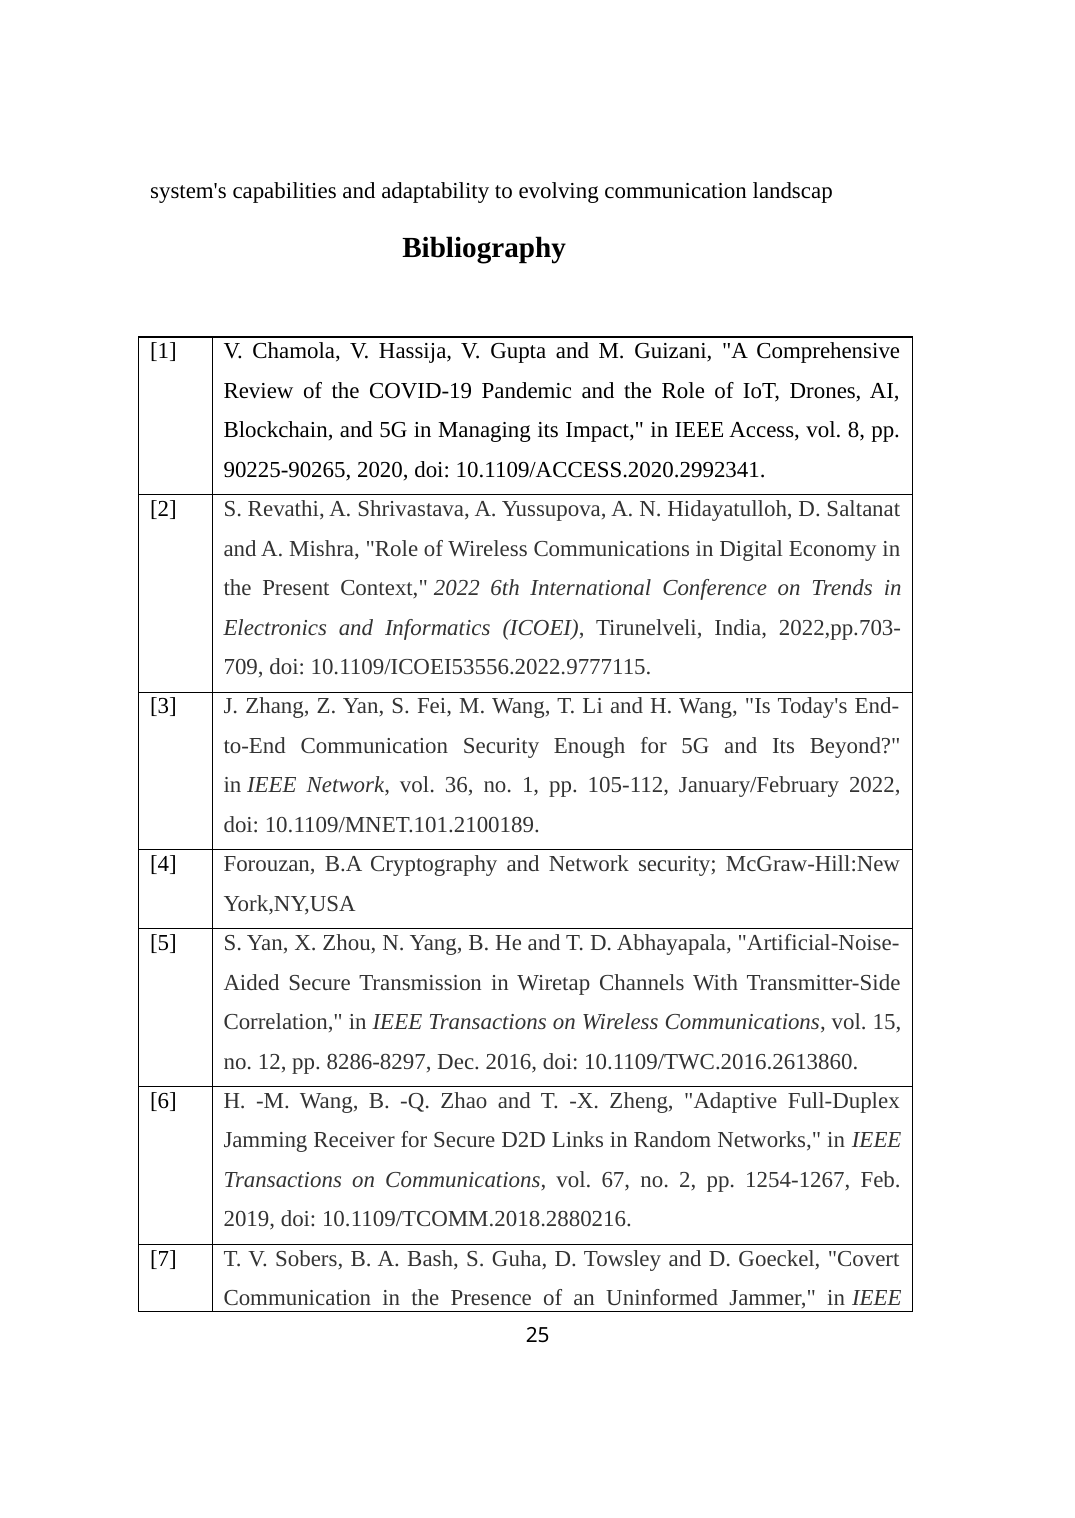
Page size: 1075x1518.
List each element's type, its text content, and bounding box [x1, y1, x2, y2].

table_cell [6] [139, 1087, 212, 1244]
table_cell [7] [139, 1245, 212, 1311]
text Bibliography [150, 230, 925, 263]
table_cell J. Zhang, Z. Yan, S. Fei, M. Wang, T. Li and H. Wang, "Is Today's End-to-End Communication Security Enough for 5G and Its Beyond?" in IEEE Network, vol. 36, no. 1, pp. 105-112, January/February 2022, doi: 10.1109/MNET.101.2100189. [213, 693, 912, 849]
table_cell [213, 1245, 912, 1311]
table_header [1] [139, 338, 212, 494]
table_header V. Chamola, V. Hassija, V. Gupta and M. Guizani, "A Comprehensive Review of the COVID-19 Pandemic and the Role of IoT, Drones, AI, Blockchain, and 5G in Managing its Impact," in IEEE Access, vol. 8, pp. 90225-90265, 2020, doi: 10.1109/ACCESS.2020.2992341. [213, 338, 912, 494]
table_cell H. -M. Wang, B. -Q. Zhao and T. -X. Zheng, "Adaptive Full-Duplex Jamming Receiver for Secure D2D Links in Random Networks," in IEEE Transactions on Communications, vol. 67, no. 2, pp. 1254-1267, Feb. 2019, doi: 10.1109/TCOMM.2018.2880216. [213, 1087, 912, 1244]
table_cell [3] [139, 693, 212, 849]
table_cell Forouzan, B.A Cryptography and Network security; McGraw-Hill:New York,NY,USA [213, 850, 912, 928]
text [150, 177, 925, 203]
table_cell S. Revathi, A. Shrivastava, A. Yussupova, A. N. Hidayatulloh, D. Saltanat and A. Mishra, "Role of Wireless Communications in Digital Economy in the Present Context," 2022 6th International Conference on Trends in Electronics and Informatics (ICOEI), Tirunelveli, India, 2022,pp.703-709, doi: 10.1109/ICOEI53556.2022.9777115. [213, 495, 912, 692]
table_cell [2] [139, 495, 212, 692]
table_cell [4] [139, 850, 212, 928]
table_cell S. Yan, X. Zhou, N. Yang, B. He and T. D. Abhayapala, "Artificial-Noise-Aided Secure Transmission in Wiretap Channels With Transmitter-Side Correlation," in IEEE Transactions on Wireless Communications, vol. 15, no. 12, pp. 8286-8297, Dec. 2016, doi: 10.1109/TWC.2016.2613860. [213, 929, 912, 1086]
table_cell [5] [139, 929, 212, 1086]
